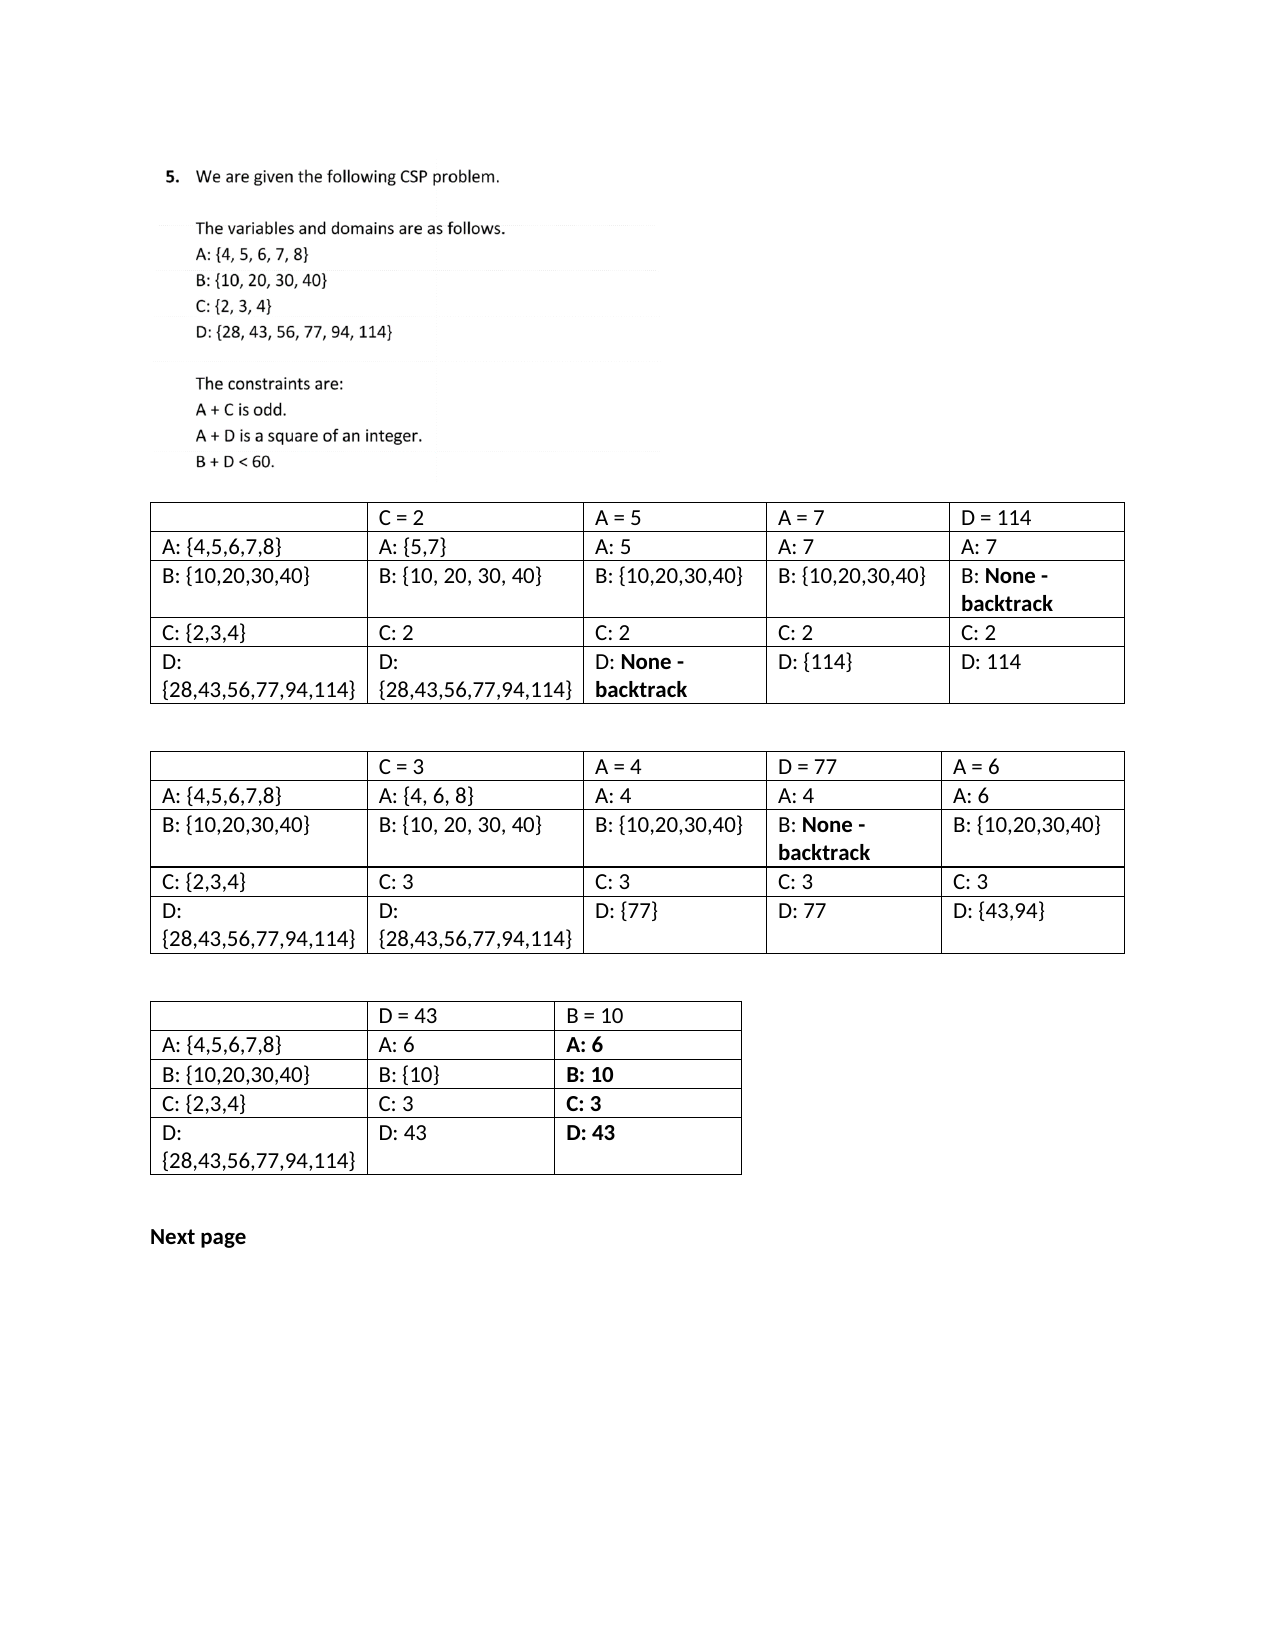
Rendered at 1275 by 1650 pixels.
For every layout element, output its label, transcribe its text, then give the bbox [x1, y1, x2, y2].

table_cell C: 2 [950, 618, 1124, 646]
table_header C = 3 [368, 752, 583, 780]
table_cell D: None - backtrack [584, 647, 766, 703]
table_cell D: {28,43,56,77,94,114} [368, 647, 583, 703]
table_cell C: 2 [767, 618, 949, 646]
table_cell D: {43,94} [942, 897, 1124, 953]
table_cell C: 3 [942, 868, 1124, 896]
table_cell C: 2 [368, 618, 583, 646]
table_header C = 2 [368, 503, 583, 531]
table_cell A: 6 [368, 1031, 554, 1059]
table_cell D: {28,43,56,77,94,114} [151, 647, 367, 703]
table_cell B: None - backtrack [950, 561, 1124, 617]
table_cell C: {2,3,4} [151, 1089, 367, 1117]
table_cell C: 3 [584, 868, 766, 896]
table_cell A: 5 [584, 532, 766, 560]
table_cell B: None - backtrack [767, 810, 941, 866]
table_cell D: 114 [950, 647, 1124, 703]
table_cell B: {10,20,30,40} [151, 1060, 367, 1088]
table_header B = 10 [555, 1002, 741, 1029]
table_cell D: {28,43,56,77,94,114} [368, 897, 583, 953]
table_cell D: {28,43,56,77,94,114} [151, 897, 367, 953]
table_cell C: 2 [584, 618, 766, 646]
table_cell B: {10,20,30,40} [151, 810, 367, 866]
table_cell D: 77 [767, 897, 941, 953]
table_header D = 43 [368, 1002, 554, 1029]
table_cell B: 10 [555, 1060, 741, 1088]
table_cell B: {10,20,30,40} [942, 810, 1124, 866]
table_header D = 114 [950, 503, 1124, 531]
table_header [151, 1002, 367, 1029]
picture [150, 150, 663, 484]
table_cell C: 3 [555, 1089, 741, 1117]
table_header [151, 503, 367, 531]
table_header A = 4 [584, 752, 766, 780]
table_cell A: 6 [942, 781, 1124, 809]
table_header A = 6 [942, 752, 1124, 780]
table_cell A: 7 [950, 532, 1124, 560]
table_header A = 5 [584, 503, 766, 531]
table_cell A: 4 [584, 781, 766, 809]
table_cell A: {4,5,6,7,8} [151, 532, 367, 560]
table_cell C: {2,3,4} [151, 868, 367, 896]
table_header D = 77 [767, 752, 941, 780]
table_cell C: {2,3,4} [151, 618, 367, 646]
table_cell D: {77} [584, 897, 766, 953]
table_cell B: {10,20,30,40} [584, 810, 766, 866]
table_cell D: {28,43,56,77,94,114} [151, 1118, 367, 1174]
table_cell B: {10,20,30,40} [151, 561, 367, 617]
table_cell B: {10} [368, 1060, 554, 1088]
table_cell A: {4,5,6,7,8} [151, 1031, 367, 1059]
table_cell D: {114} [767, 647, 949, 703]
table_cell D: 43 [555, 1118, 741, 1174]
table_cell B: {10, 20, 30, 40} [368, 561, 583, 617]
table_cell D: 43 [368, 1118, 554, 1174]
table_header [151, 752, 367, 780]
table_cell A: {4,5,6,7,8} [151, 781, 367, 809]
table_cell B: {10, 20, 30, 40} [368, 810, 583, 866]
table_cell C: 3 [368, 868, 583, 896]
table_cell C: 3 [767, 868, 941, 896]
table_header A = 7 [767, 503, 949, 531]
table_cell B: {10,20,30,40} [767, 561, 949, 617]
text Next page [150, 1222, 1125, 1250]
table_cell A: {5,7} [368, 532, 583, 560]
table_cell A: 4 [767, 781, 941, 809]
table_cell A: 6 [555, 1031, 741, 1059]
table_cell C: 3 [368, 1089, 554, 1117]
table_cell B: {10,20,30,40} [584, 561, 766, 617]
table_cell A: 7 [767, 532, 949, 560]
table_cell A: {4, 6, 8} [368, 781, 583, 809]
